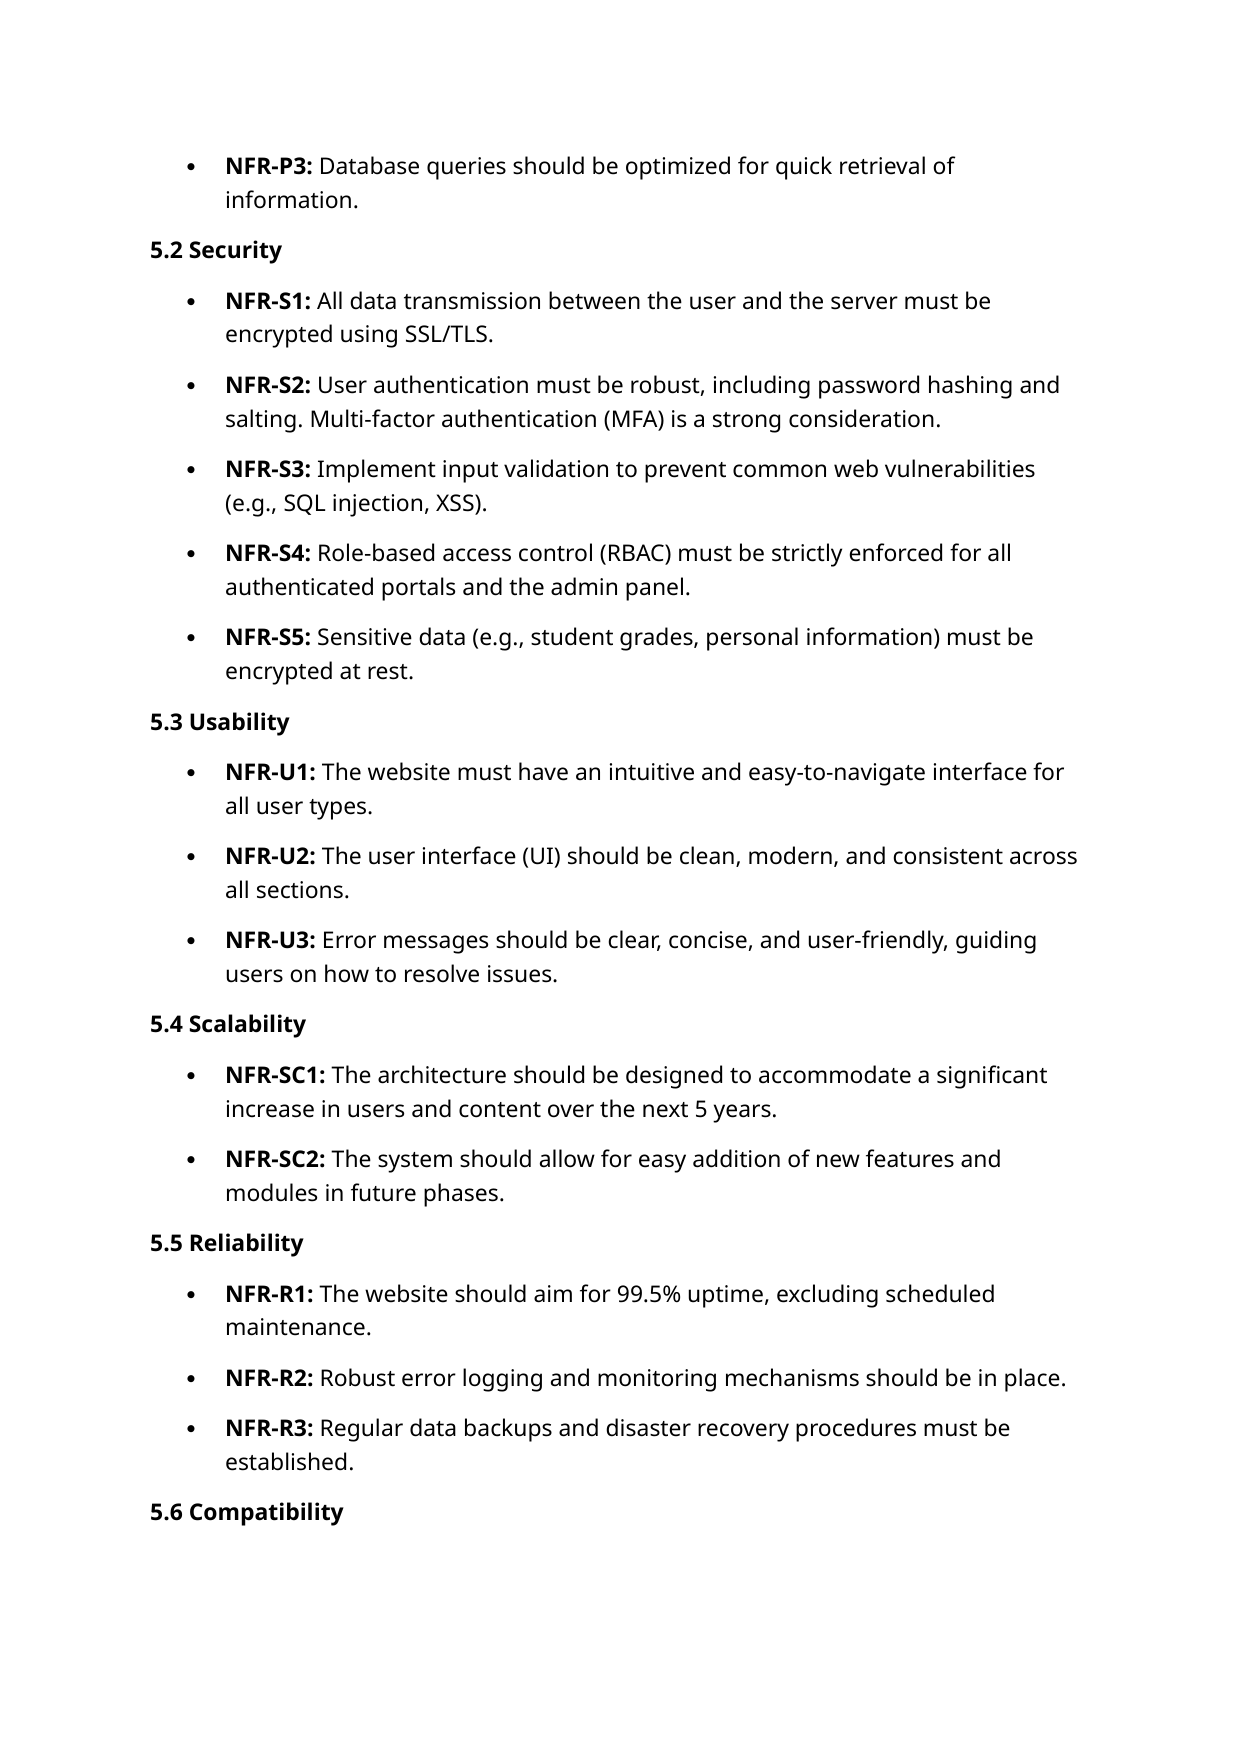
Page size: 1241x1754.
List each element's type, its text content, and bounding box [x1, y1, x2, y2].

list NFR-R3: Regular data backups and disaster recovery procedures must be established. [187, 1412, 1090, 1477]
list NFR-P3: Database queries should be optimized for quick retrieval of information. [187, 150, 1090, 215]
list NFR-S4: Role-based access control (RBAC) must be strictly enforced for all authenticated portals and the admin panel. [187, 537, 1090, 602]
list NFR-U3: Error messages should be clear, concise, and user-friendly, guiding users on how to resolve issues. [187, 924, 1090, 989]
list NFR-R2: Robust error logging and monitoring mechanisms should be in place. [187, 1362, 1090, 1393]
list NFR-S1: All data transmission between the user and the server must be encrypted using SSL/TLS. [187, 284, 1090, 349]
list NFR-U1: The website must have an intuitive and easy-to-navigate interface for all user types. [187, 756, 1090, 821]
list NFR-R1: The website should aim for 99.5% uptime, excluding scheduled maintenance. [187, 1277, 1090, 1342]
list NFR-S3: Implement input validation to prevent common web vulnerabilities (e.g., SQL injection, XSS). [187, 453, 1090, 518]
list NFR-S2: User authentication must be robust, including password hashing and salting. Multi-factor authentication (MFA) is a strong consideration. [187, 369, 1090, 434]
text 5.3 Usability [150, 705, 1090, 737]
list NFR-S5: Sensitive data (e.g., student grades, personal information) must be encrypted at rest. [187, 621, 1090, 686]
text 5.2 Security [150, 234, 1090, 265]
text 5.4 Scalability [150, 1008, 1090, 1039]
text 5.5 Reliability [150, 1227, 1090, 1258]
text 5.6 Compatibility [150, 1496, 1090, 1527]
list NFR-SC2: The system should allow for easy addition of new features and modules in future phases. [187, 1143, 1090, 1208]
list NFR-SC1: The architecture should be designed to accommodate a significant increase in users and content over the next 5 years. [187, 1059, 1090, 1124]
list NFR-U2: The user interface (UI) should be clean, modern, and consistent across all sections. [187, 840, 1090, 905]
